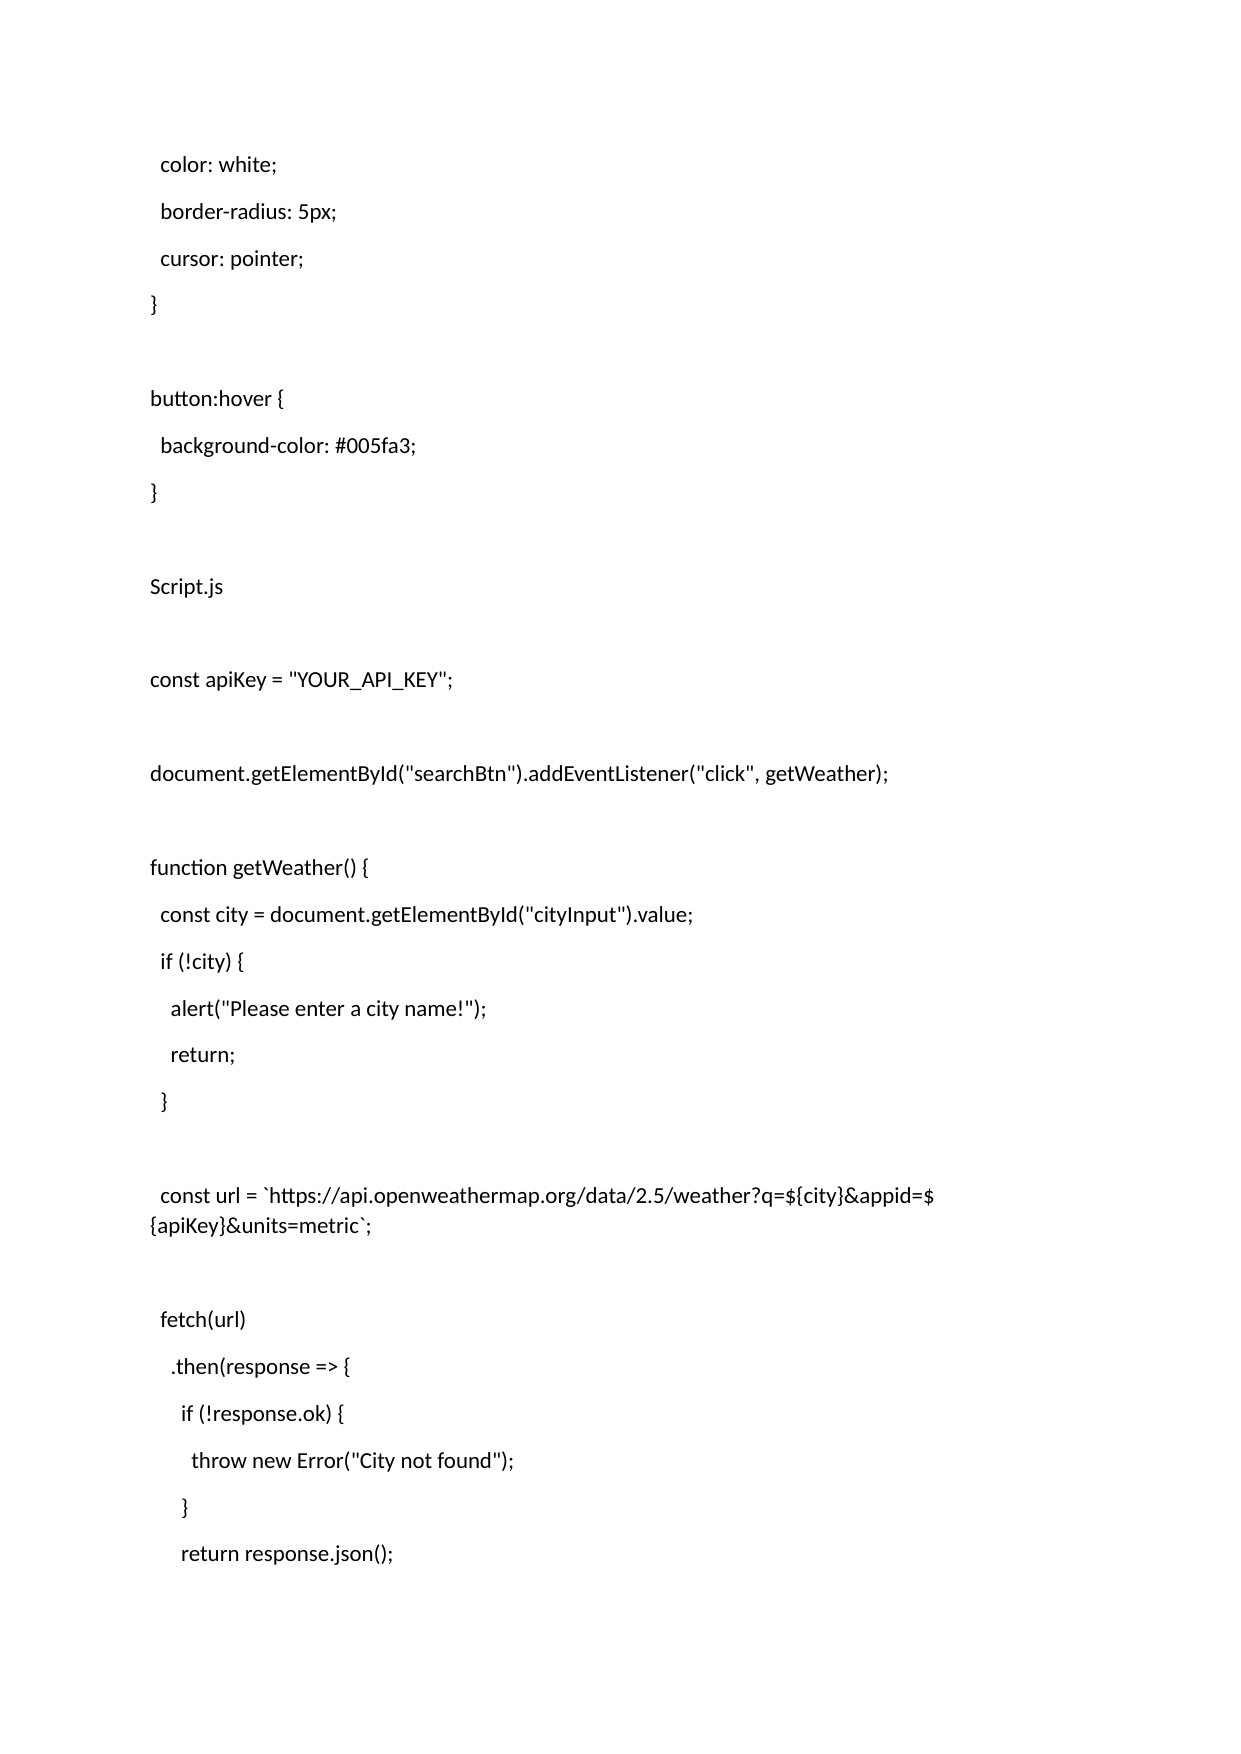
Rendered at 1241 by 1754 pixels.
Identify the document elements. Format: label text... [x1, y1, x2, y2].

text border-radius: 5px; [150, 197, 1090, 225]
text if (!response.ok) { [150, 1399, 1090, 1427]
text Script.js [150, 572, 1090, 600]
text } [150, 1087, 1090, 1116]
text color: white; [150, 150, 1090, 178]
text return response.json(); [150, 1539, 1090, 1568]
text } [150, 1493, 1090, 1521]
text if (!city) { [150, 947, 1090, 975]
text document.getElementById("searchBtn").addEventListener("click", getWeather); [150, 759, 1090, 787]
text return; [150, 1041, 1090, 1069]
text } [150, 478, 1090, 506]
text const url = `https://api.openweathermap.org/data/2.5/weather?q=${city}&appid=${apiKey}&units=metric`; [150, 1181, 1090, 1239]
text } [150, 291, 1090, 319]
text alert("Please enter a city name!"); [150, 994, 1090, 1022]
text background-color: #005fa3; [150, 431, 1090, 459]
text fetch(url) [150, 1305, 1090, 1333]
text throw new Error("City not found"); [150, 1446, 1090, 1474]
text cursor: pointer; [150, 244, 1090, 272]
text const apiKey = "YOUR_API_KEY"; [150, 666, 1090, 694]
text button:hover { [150, 384, 1090, 412]
text .then(response => { [150, 1352, 1090, 1380]
text const city = document.getElementById("cityInput").value; [150, 900, 1090, 928]
text function getWeather() { [150, 853, 1090, 881]
